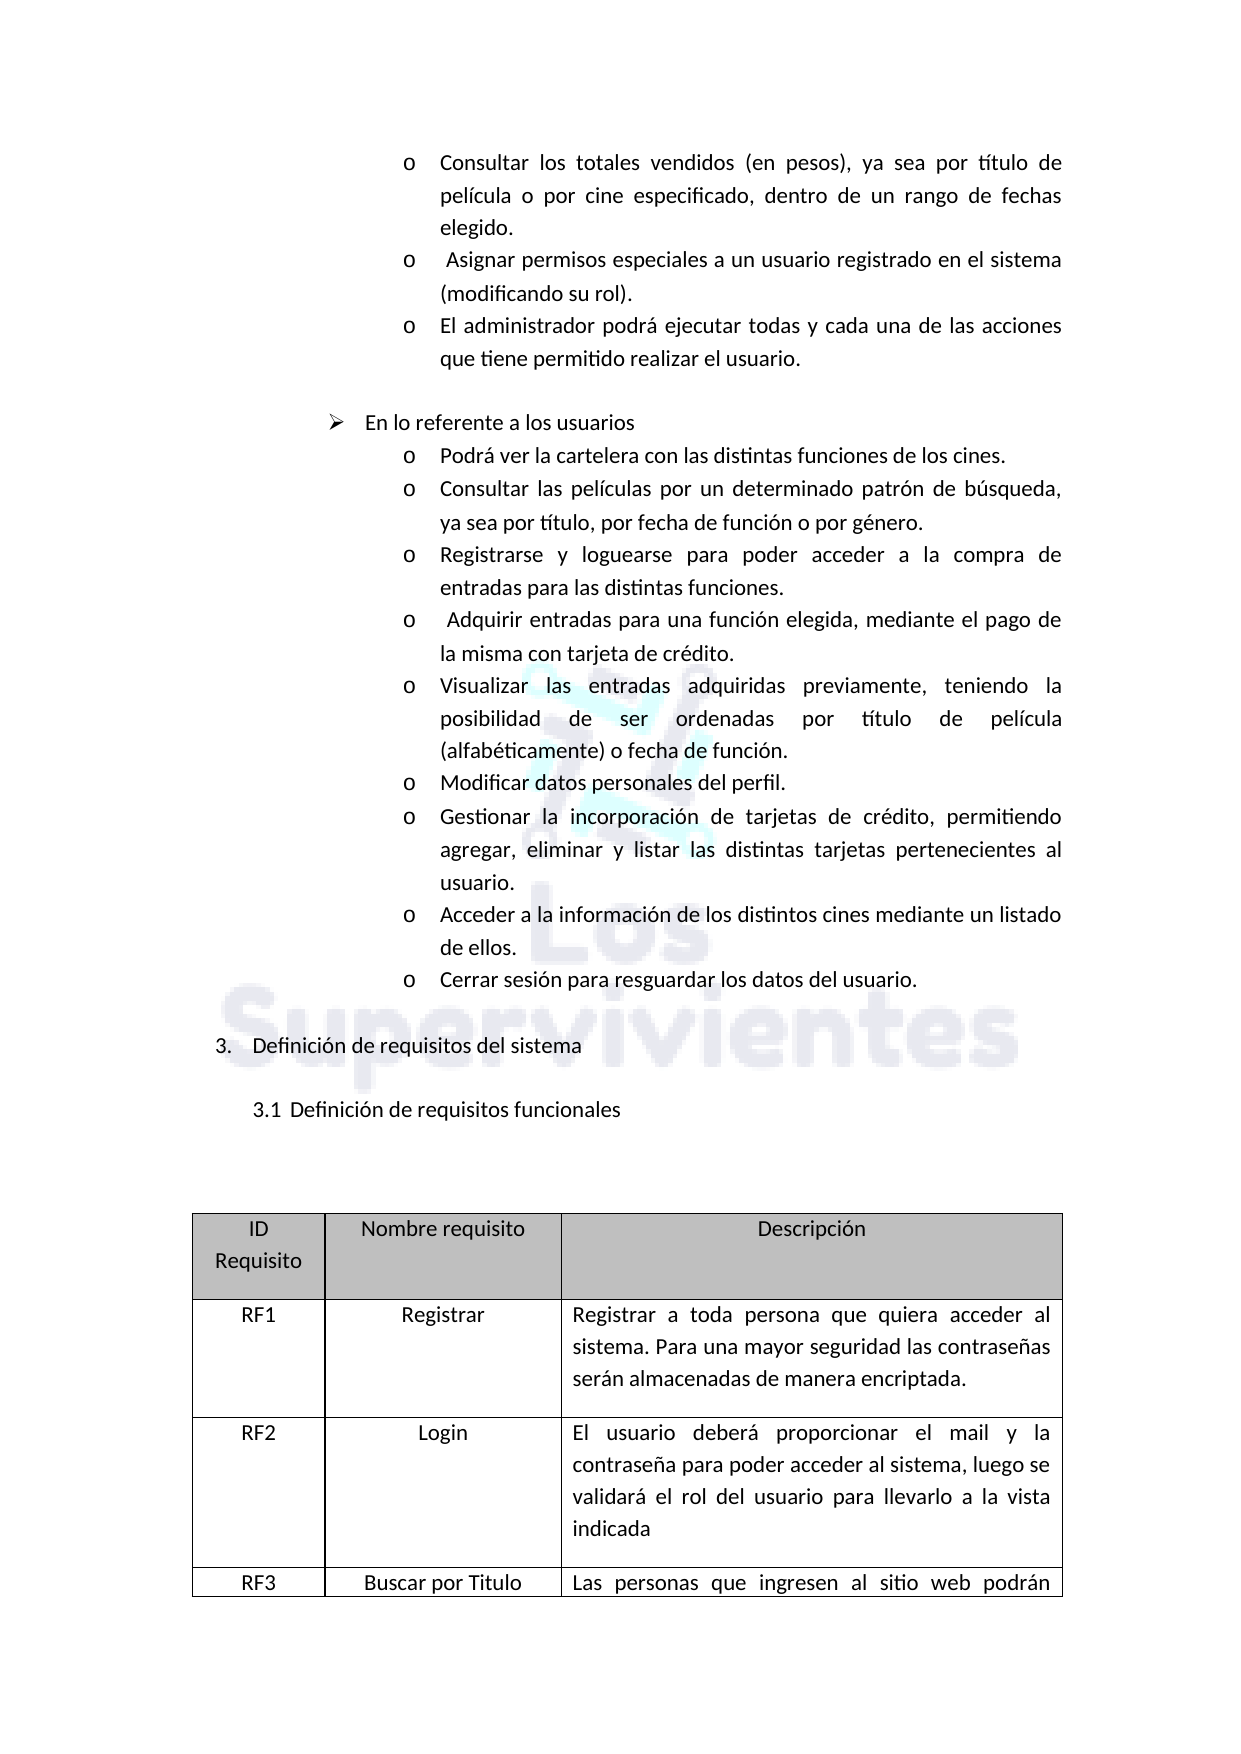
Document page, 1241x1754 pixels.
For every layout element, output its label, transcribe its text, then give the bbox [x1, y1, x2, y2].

list Modificar datos personales del perfil. [402, 768, 1063, 798]
list Gestionar la incorporación de tarjetas de crédito, permitiendo agregar, eliminar y listar las distintas tarjetas pertenecientes al usuario. [402, 802, 1063, 896]
table_header Descripción [562, 1214, 1062, 1299]
list Consultar las películas por un determinado patrón de búsqueda, ya sea por título, por fecha de función o por género. [402, 474, 1063, 536]
table_cell RF3 [193, 1568, 324, 1596]
table_cell RF2 [193, 1418, 324, 1567]
table_cell Buscar por Titulo [326, 1568, 561, 1596]
list El administrador podrá ejecutar todas y cada una de las acciones que tiene permitido realizar el usuario. [402, 311, 1063, 372]
list Visualizar las entradas adquiridas previamente, teniendo la posibilidad de ser ordenadas por título de película (alfabéticamente) o fecha de función. [402, 671, 1063, 764]
list En lo referente a los usuarios [327, 408, 1063, 437]
list Asignar permisos especiales a un usuario registrado en el sistema (modificando su rol). [402, 245, 1063, 307]
table_cell Login [326, 1418, 561, 1567]
list Registrarse y loguearse para poder acceder a la compra de entradas para las distintas funciones. [402, 540, 1063, 601]
list Definición de requisitos del sistema [215, 1031, 1063, 1059]
list Definición de requisitos funcionales [252, 1095, 1063, 1123]
list Acceder a la información de los distintos cines mediante un listado de ellos. [402, 900, 1063, 961]
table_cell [562, 1568, 1062, 1596]
list Adquirir entradas para una función elegida, mediante el pago de la misma con tarjeta de crédito. [402, 605, 1063, 667]
table_header ID Requisito [193, 1214, 324, 1299]
table_cell Registrar [326, 1300, 561, 1417]
list Consultar los totales vendidos (en pesos), ya sea por título de película o por cine especificado, dentro de un rango de fechas elegido. [402, 148, 1063, 241]
table_cell Registrar a toda persona que quiera acceder al sistema. Para una mayor seguridad las contraseñas serán almacenadas de manera encriptada. [562, 1300, 1062, 1417]
table_cell El usuario deberá proporcionar el mail y la contraseña para poder acceder al sistema, luego se validará el rol del usuario para llevarlo a la vista indicada [562, 1418, 1062, 1567]
table_header Nombre requisito [326, 1214, 561, 1299]
table_cell RF1 [193, 1300, 324, 1417]
list Cerrar sesión para resguardar los datos del usuario. [402, 965, 1063, 994]
list Podrá ver la cartelera con las distintas funciones de los cines. [402, 441, 1063, 470]
